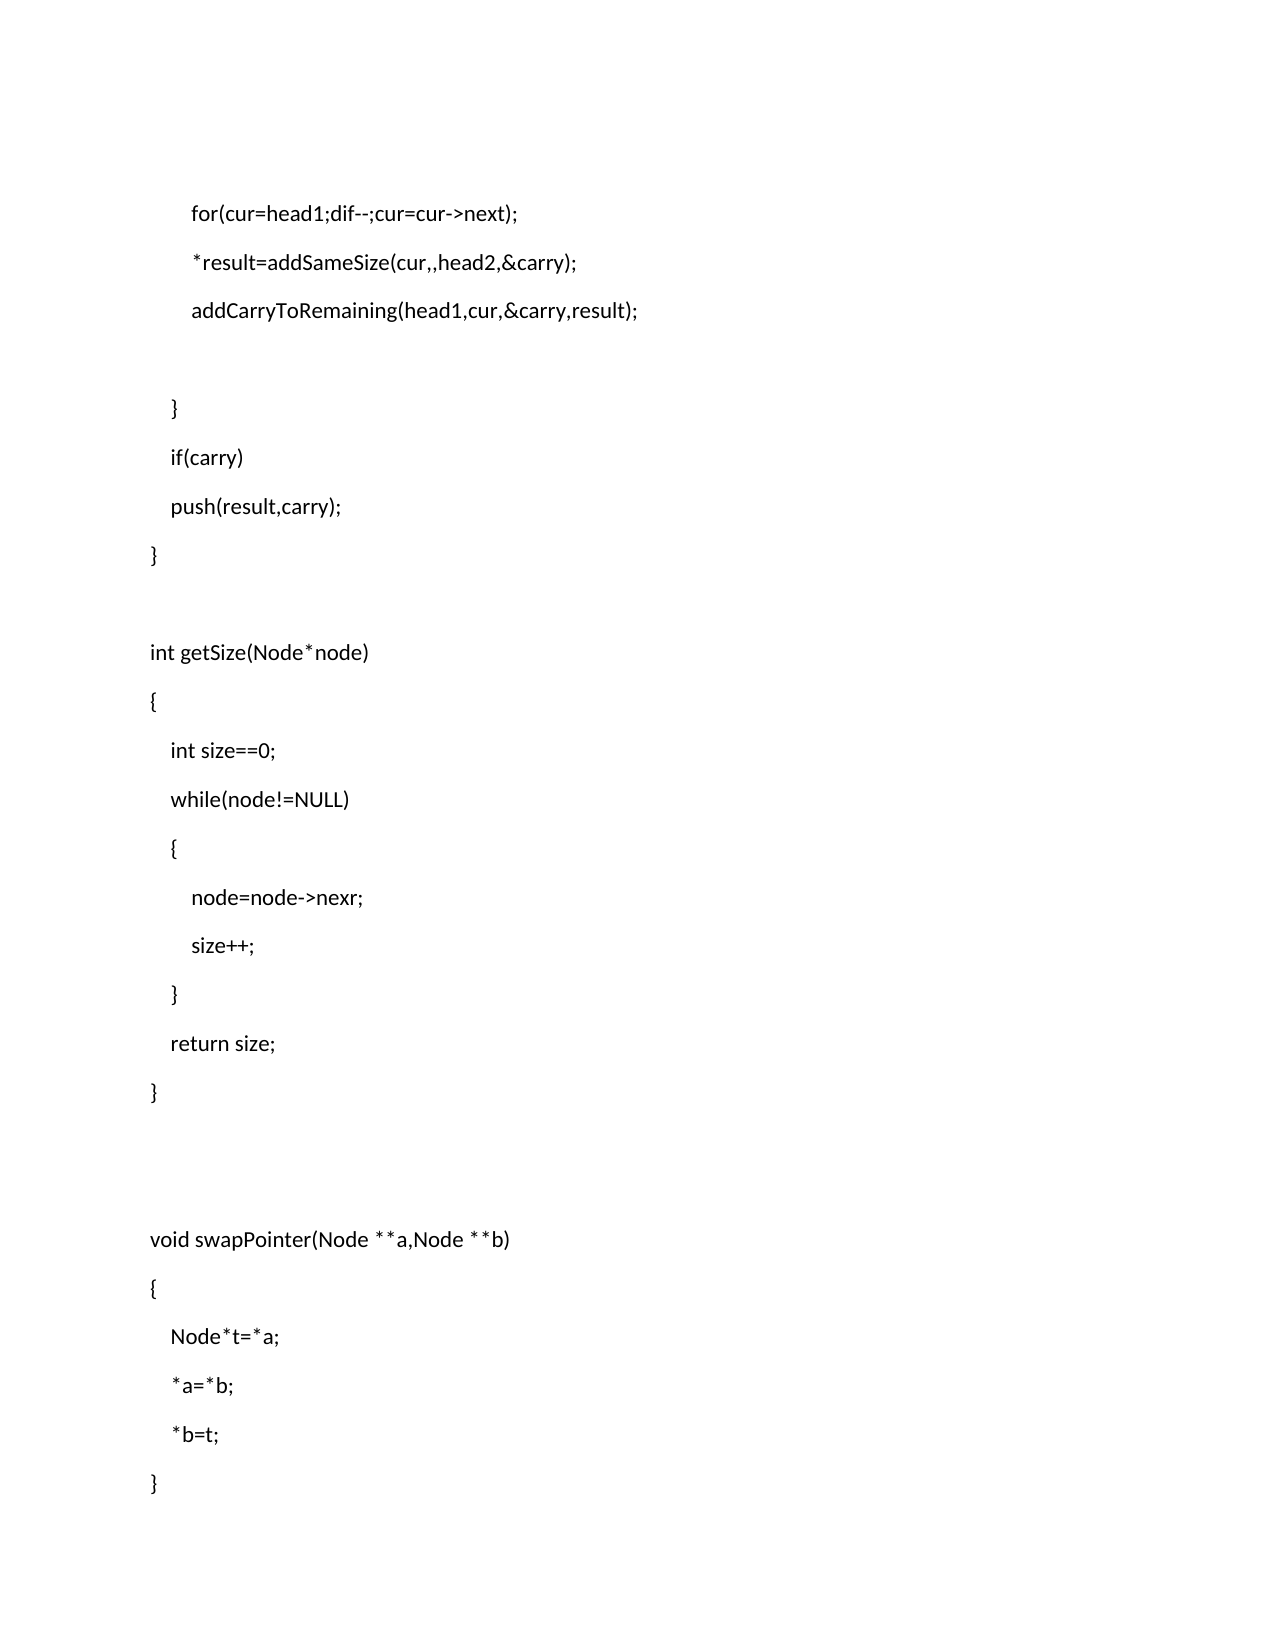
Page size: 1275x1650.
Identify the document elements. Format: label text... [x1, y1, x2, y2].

text return size; [150, 1029, 1125, 1057]
text void swapPointer(Node **a,Node **b) [150, 1225, 1125, 1253]
text int getSize(Node*node) [150, 638, 1125, 667]
text addCarryToRemaining(head1,cur,&carry,result); [150, 297, 1125, 324]
text } [150, 981, 1125, 1008]
text *result=addSameSize(cur,,head2,&carry); [150, 248, 1125, 276]
text push(result,carry); [150, 492, 1125, 520]
text for(cur=head1;dif--;cur=cur->next); [150, 199, 1125, 227]
text { [150, 1274, 1125, 1302]
text } [150, 541, 1125, 569]
text } [150, 394, 1125, 422]
text *a=*b; [150, 1371, 1125, 1399]
text Node*t=*a; [150, 1322, 1125, 1351]
text } [150, 1469, 1125, 1497]
text size++; [150, 932, 1125, 960]
text } [150, 1078, 1125, 1106]
text { [150, 687, 1125, 715]
text *b=t; [150, 1420, 1125, 1448]
text { [150, 834, 1125, 862]
text if(carry) [150, 443, 1125, 471]
text int size==0; [150, 736, 1125, 764]
text node=node->nexr; [150, 883, 1125, 911]
text while(node!=NULL) [150, 785, 1125, 813]
